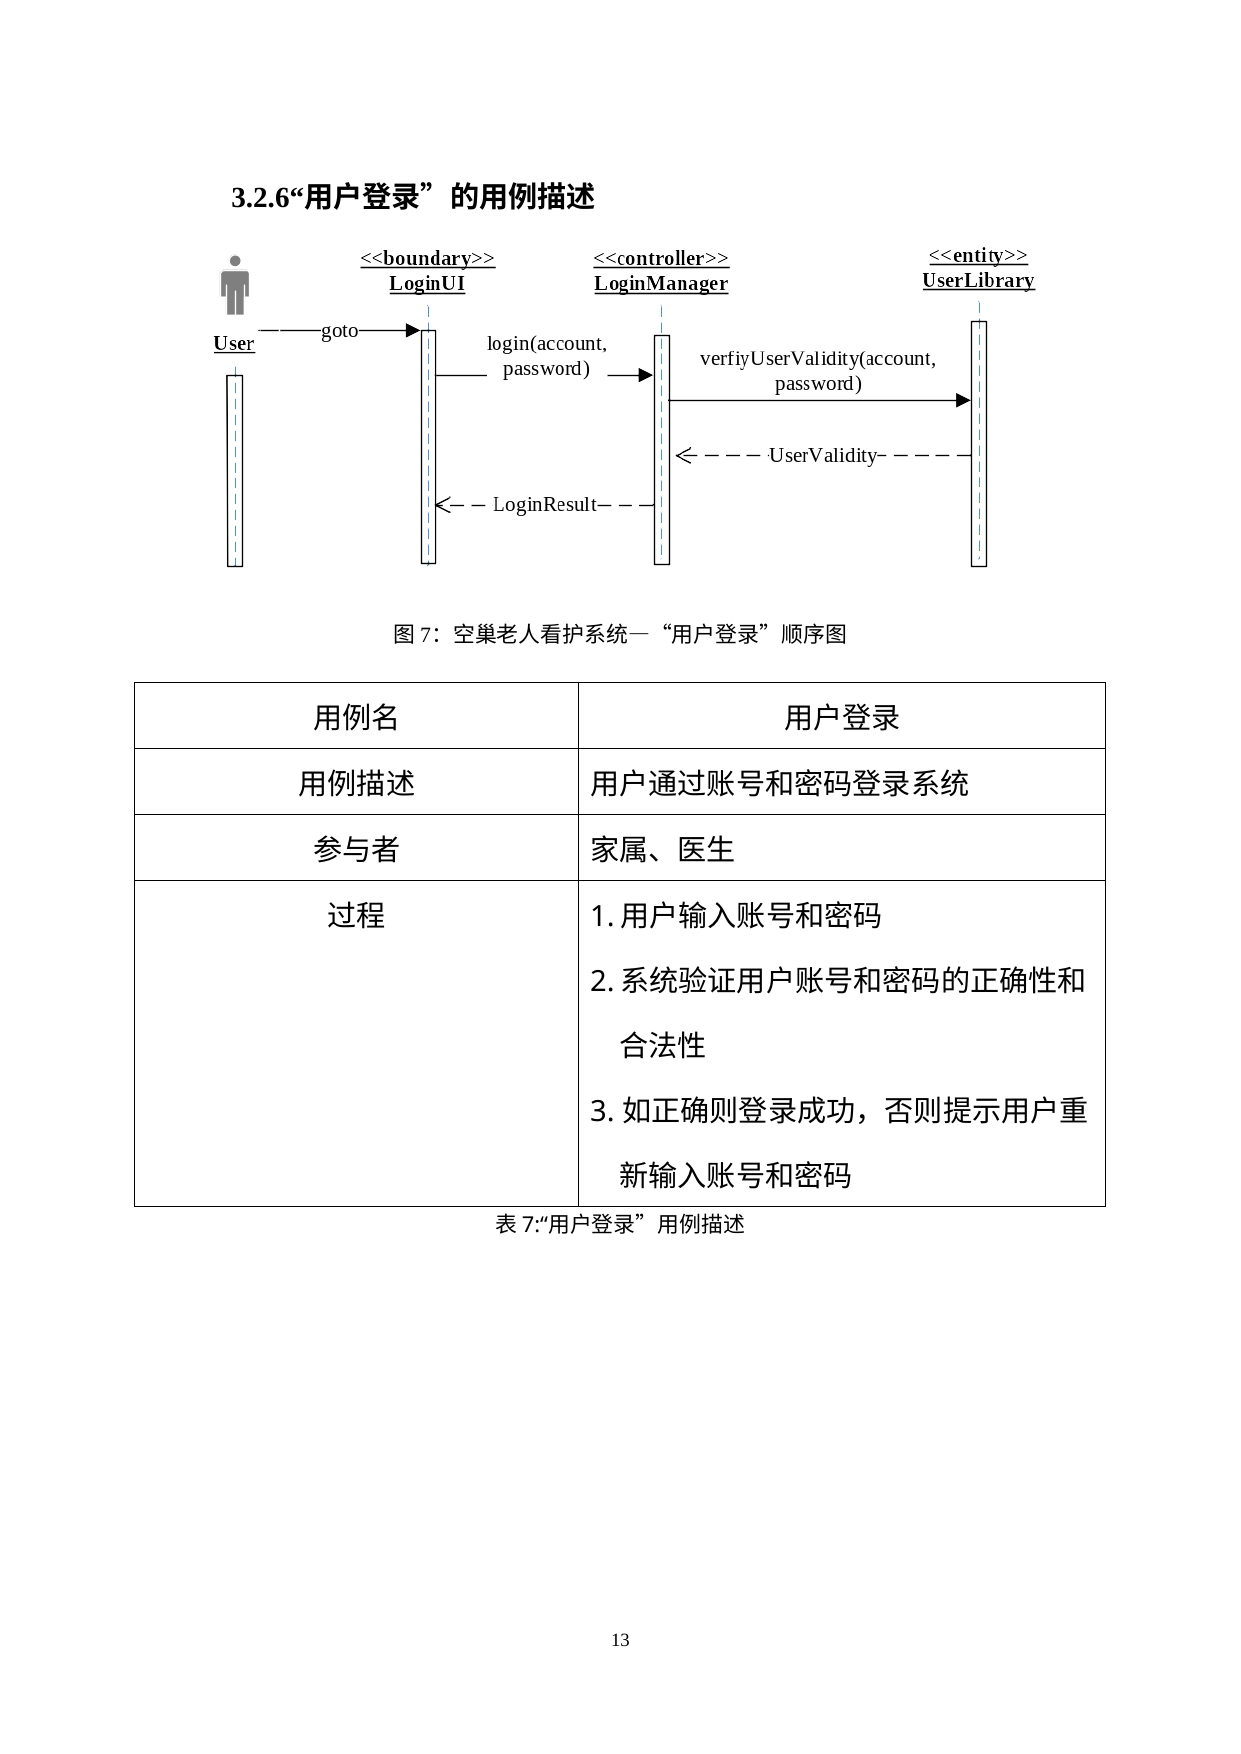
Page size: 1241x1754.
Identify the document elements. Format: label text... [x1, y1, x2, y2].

table_cell 1. 用户输入账号和密码 2. 系统验证用户账号和密码的正确性和合法性 3. 如正确则登录成功，否则提示用户重新输入账号和密码 [579, 881, 1105, 1206]
table_cell 家属、医生 [579, 815, 1105, 880]
text 表7:“用户登录”用例描述 [187, 1207, 1053, 1240]
table_header 用例名 [135, 683, 578, 748]
table_cell 参与者 [135, 815, 578, 880]
table_cell 用户通过账号和密码登录系统 [579, 749, 1105, 814]
table_header 用户登录 [579, 683, 1105, 748]
text 图7：空巢老人看护系统—“用户登录”顺序图 [187, 617, 1053, 649]
table_cell 过程 [135, 881, 578, 1206]
table_cell 用例描述 [135, 749, 578, 814]
